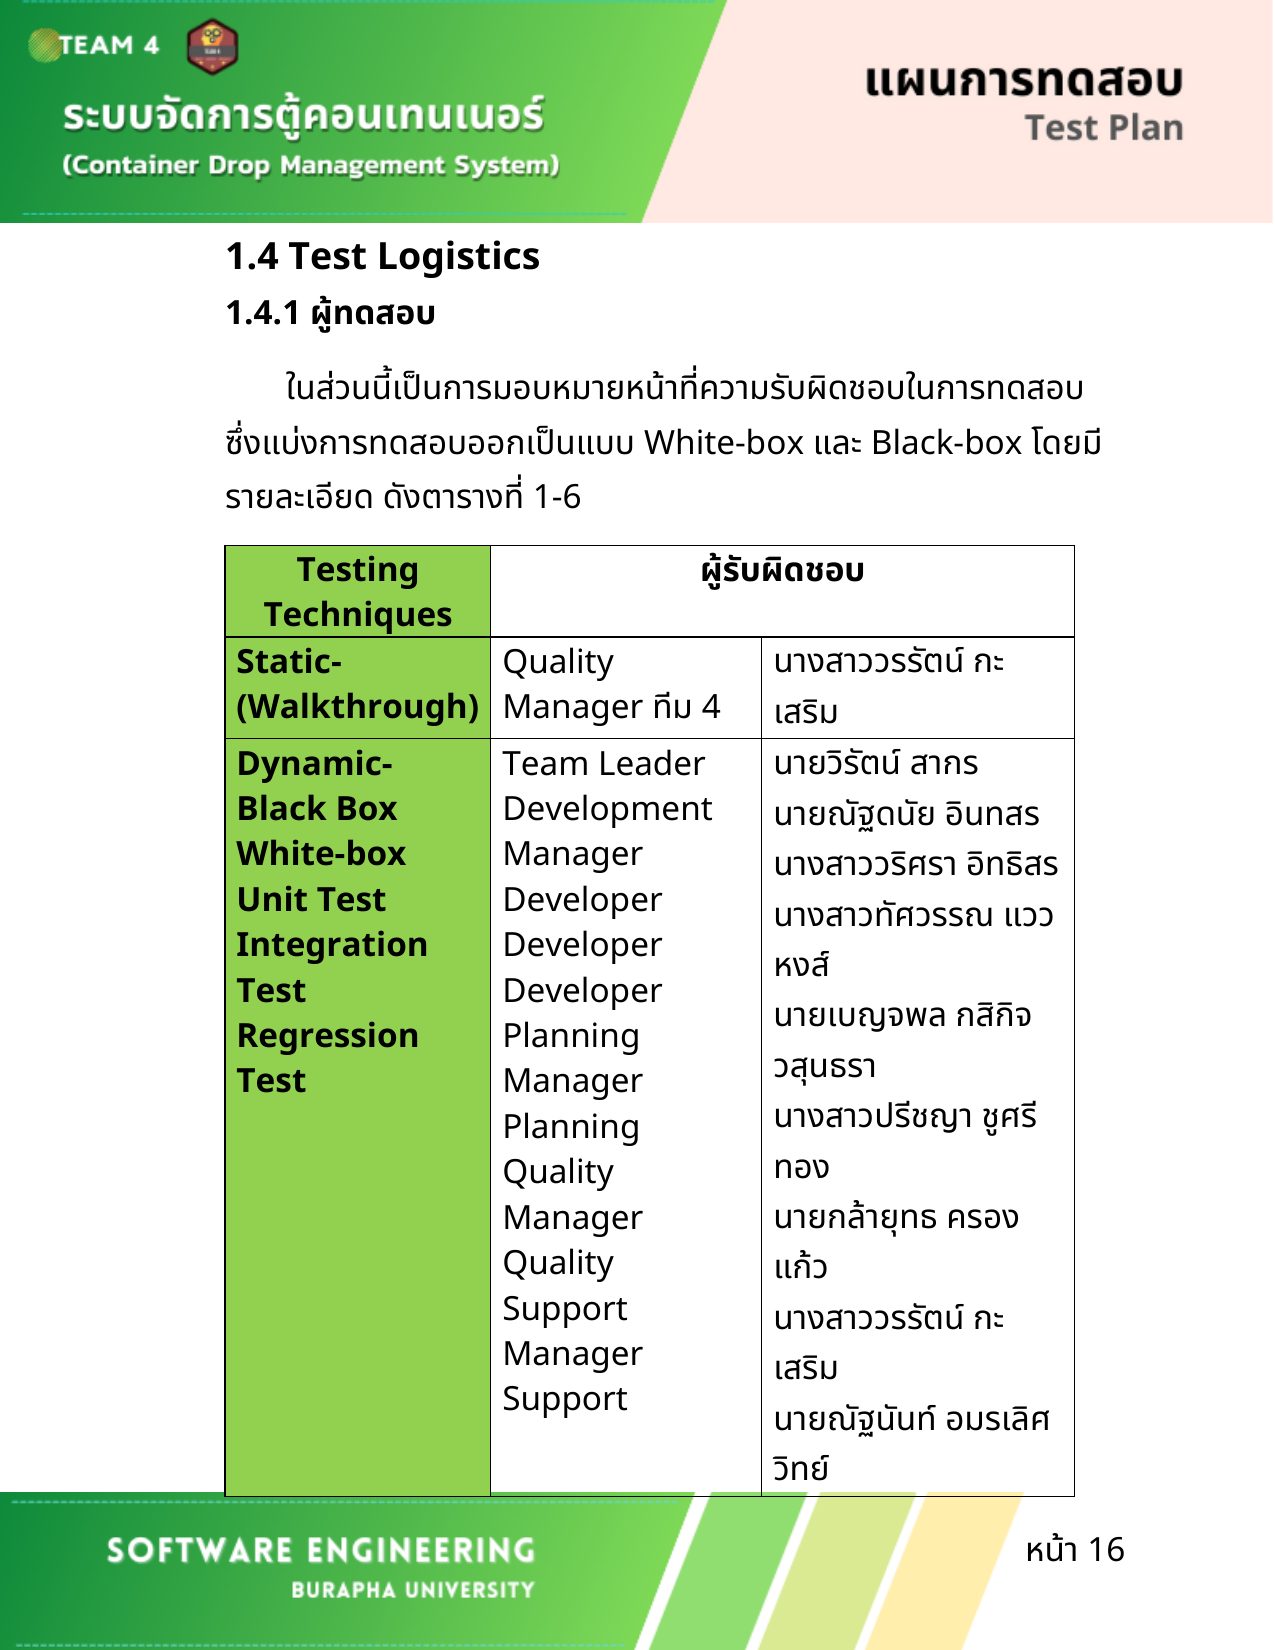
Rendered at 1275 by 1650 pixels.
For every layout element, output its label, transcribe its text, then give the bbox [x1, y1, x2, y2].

subtitle 1.4 Test Logistics [225, 229, 1125, 280]
subtitle 1.4.1 ผู้ทดสอบ [225, 288, 1125, 339]
table_header Testing Techniques [226, 546, 490, 636]
table_cell Static-(Walkthrough) [226, 638, 490, 738]
table_cell Dynamic-Black Box White-box Unit Test Integration Test Regression Test [226, 739, 490, 1496]
text ในส่วนนี้เป็นการมอบหมายหน้าที่ความรับผิดชอบในการทดสอบ ซึ่งแบ่งการทดสอบออกเป็นแบบ White-box และ Black-box โดยมีรายละเอียด ดังตารางที่ 1-6 [225, 364, 1125, 524]
picture [0, 0, 1273, 223]
table_cell Quality Manager ทีม 4 [491, 638, 761, 738]
picture [0, 1492, 1275, 1650]
table_header ผู้รับผิดชอบ [491, 546, 1074, 636]
table_cell Team Leader Development Manager Developer Developer Developer Planning Manager Planning Quality Manager Quality Support Manager Support [491, 739, 761, 1496]
table_cell นางสาววรรัตน์ กะเสริม [762, 638, 1074, 738]
